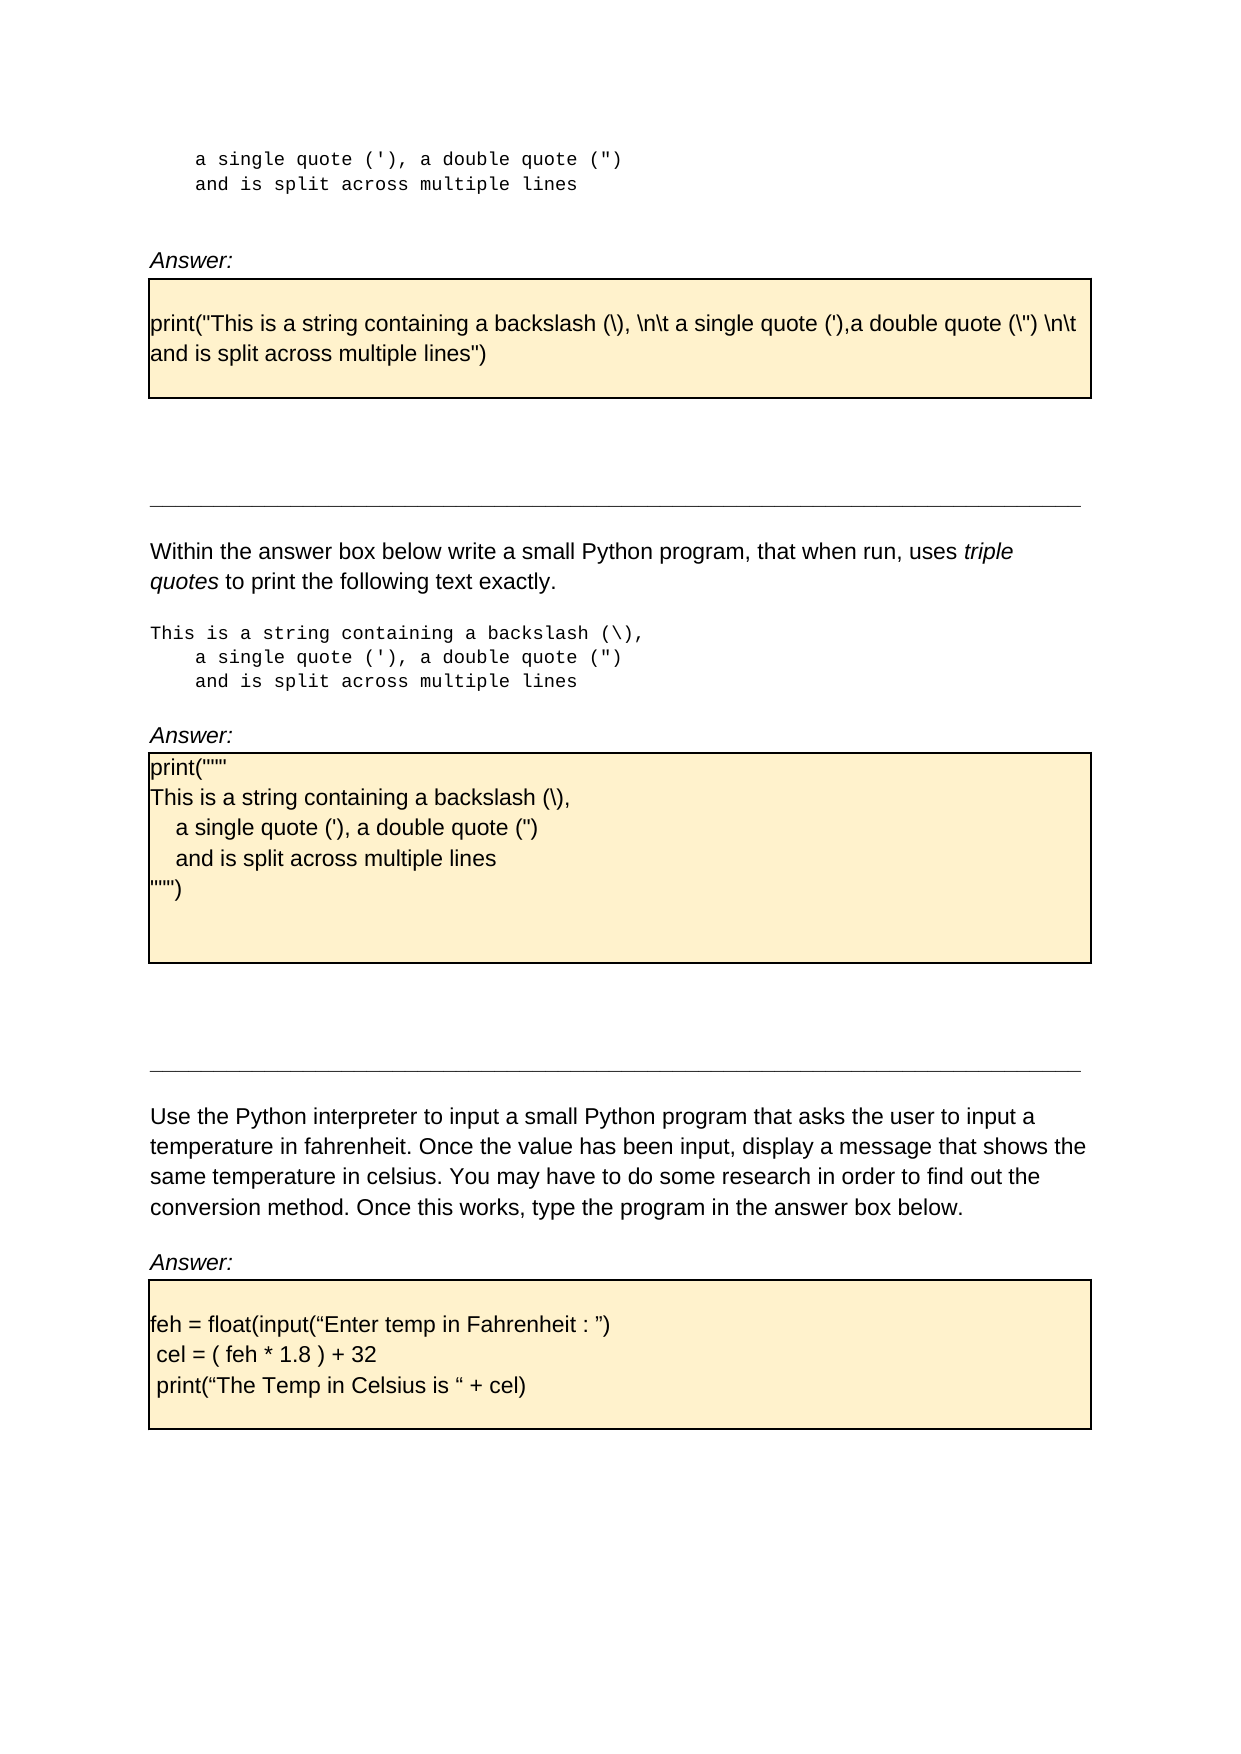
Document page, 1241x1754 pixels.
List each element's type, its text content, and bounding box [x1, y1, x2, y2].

text a single quote ('), a double quote (") [150, 150, 1090, 171]
text _________________________________________________________________________ [150, 1048, 1090, 1074]
text This is a string containing a backslash (\), [150, 623, 1090, 645]
text and is split across multiple lines [150, 842, 1090, 871]
text Answer: [150, 247, 1090, 274]
text """) [150, 873, 1090, 901]
text a single quote ('), a double quote (") [150, 648, 1090, 669]
text Answer: [150, 1249, 1090, 1275]
text Use the Python interpreter to input a small Python program that asks the user to input a temperature in fahrenheit. Once the value has been input, display a message that shows the same temperature in celsius. You may have to do some research in order to find out the conversion method. Once this works, type the program in the answer box below. [150, 1103, 1090, 1220]
text and is split across multiple lines [150, 672, 1090, 693]
text Within the answer box below write a small Python program, that when run, uses triple quotes to print the following text exactly. [150, 538, 1090, 595]
text cel = ( feh * 1.8 ) + 32 [150, 1339, 1090, 1368]
text a single quote ('), a double quote (") [150, 812, 1090, 841]
text print("This is a string containing a backslash (\), \n\t a single quote ('),a double quote (\") \n\t and is split across multiple lines") [150, 308, 1090, 367]
text print(“The Temp in Celsius is “ + cel) [150, 1369, 1090, 1398]
text and is split across multiple lines [150, 174, 1090, 196]
text feh = float(input(“Enter temp in Fahrenheit : ”) [150, 1309, 1090, 1338]
text _________________________________________________________________________ [150, 483, 1090, 509]
text Answer: [150, 722, 1090, 748]
text print(""" [150, 754, 1090, 780]
text This is a string containing a backslash (\), [150, 782, 1090, 811]
